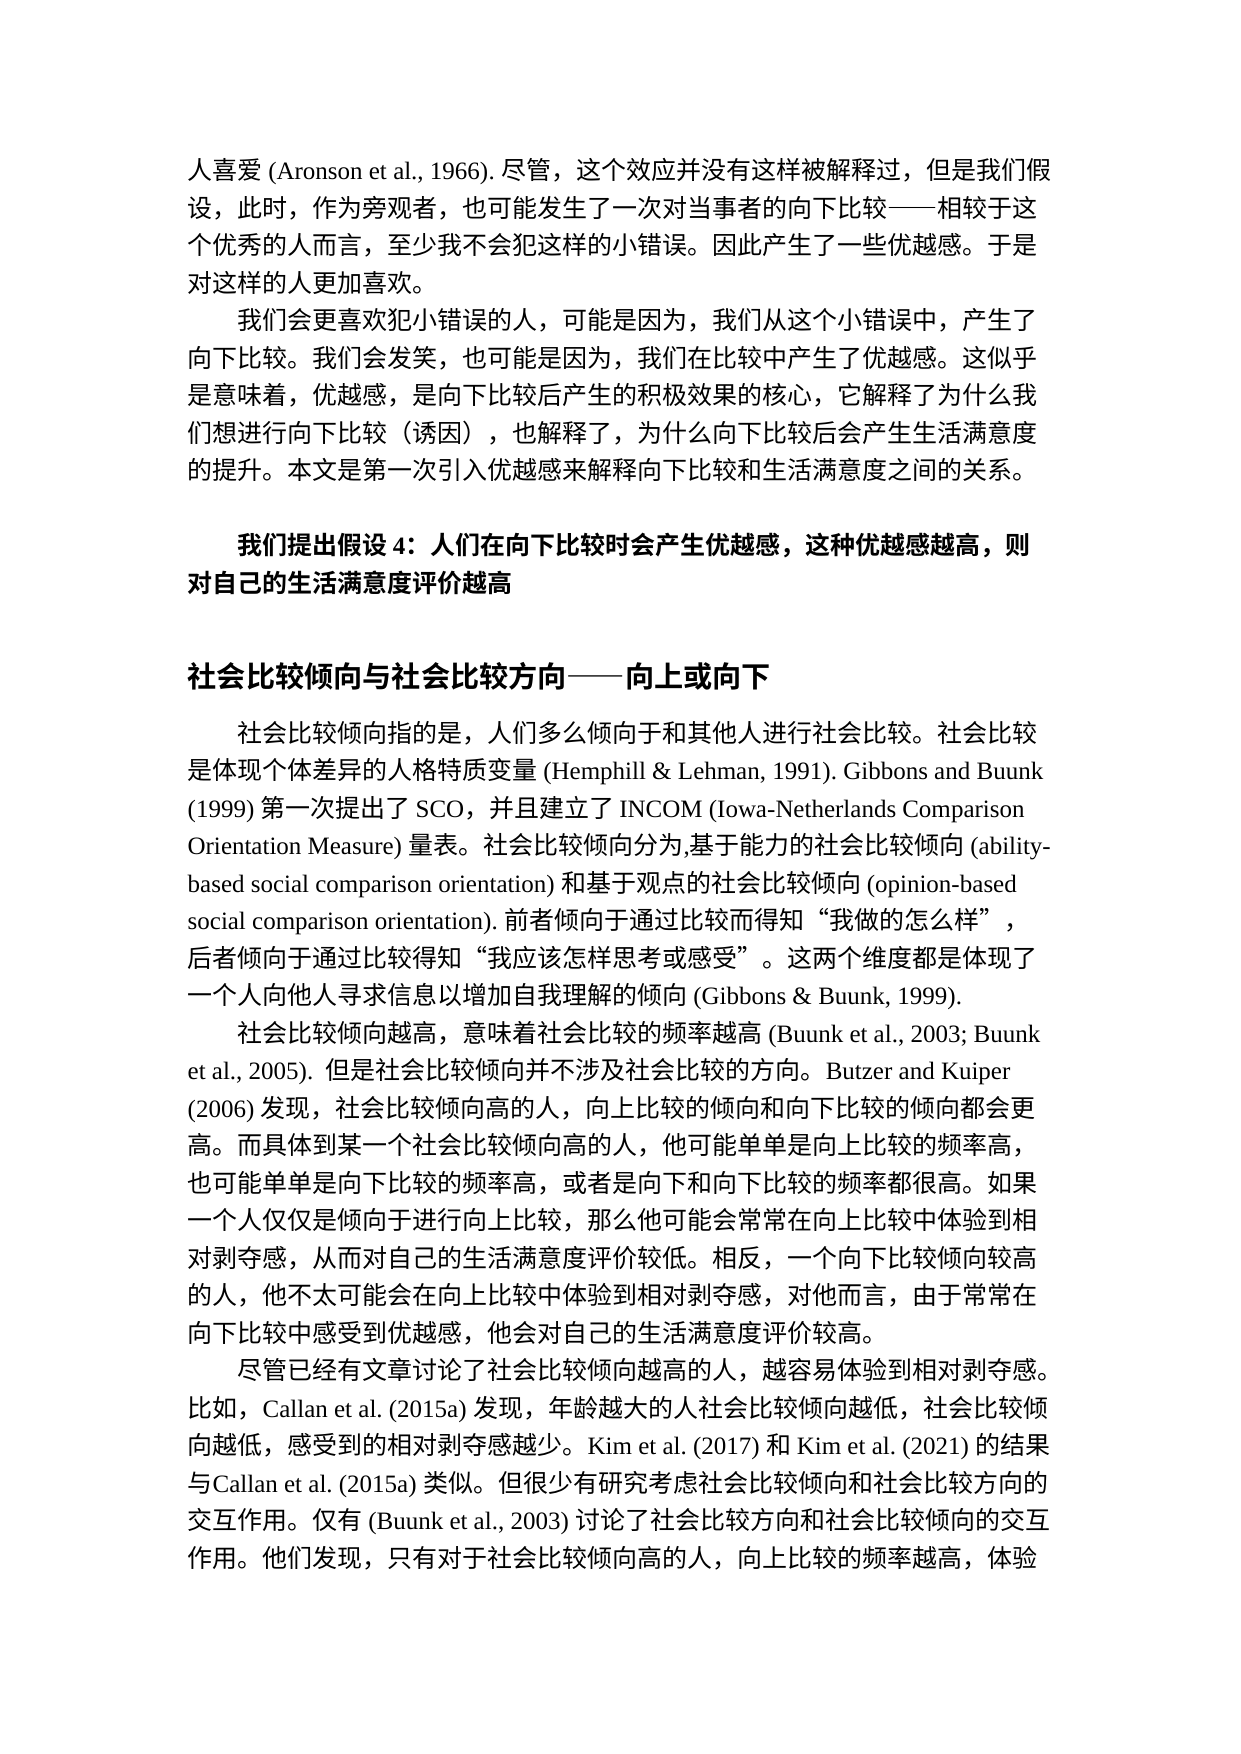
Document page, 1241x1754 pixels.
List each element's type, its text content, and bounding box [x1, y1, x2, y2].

text 社会比较倾向指的是，人们多么倾向于和其他人进行社会比较。社会比较是体现个体差异的人格特质变量 (Hemphill & Lehman, 1991). Gibbons and Buunk (1999) 第一次提出了SCO，并且建立了INCOM (Iowa-Netherlands Comparison Orientation Measure) 量表。社会比较倾向分为,基于能力的社会比较倾向 (ability-based social comparison orientation) 和基于观点的社会比较倾向 (opinion-based social comparison orientation). 前者倾向于通过比较而得知“我做的怎么样”，后者倾向于通过比较得知“我应该怎样思考或感受”。这两个维度都是体现了一个人向他人寻求信息以增加自我理解的倾向 (Gibbons & Buunk, 1999). [187, 712, 1053, 1012]
text 社会比较倾向越高，意味着社会比较的频率越高 (Buunk et al., 2003; Buunk et al., 2005). 但是社会比较倾向并不涉及社会比较的方向。Butzer and Kuiper (2006) 发现，社会比较倾向高的人，向上比较的倾向和向下比较的倾向都会更高。而具体到某一个社会比较倾向高的人，他可能单单是向上比较的频率高，也可能单单是向下比较的频率高，或者是向下和向下比较的频率都很高。如果一个人仅仅是倾向于进行向上比较，那么他可能会常常在向上比较中体验到相对剥夺感，从而对自己的生活满意度评价较低。相反，一个向下比较倾向较高的人，他不太可能会在向上比较中体验到相对剥夺感，对他而言，由于常常在向下比较中感受到优越感，他会对自己的生活满意度评价较高。 [187, 1012, 1053, 1350]
text 我们提出假设4：人们在向下比较时会产生优越感，这种优越感越高，则对自己的生活满意度评价越高 [187, 525, 1053, 600]
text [187, 150, 1053, 300]
text 我们会更喜欢犯小错误的人，可能是因为，我们从这个小错误中，产生了向下比较。我们会发笑，也可能是因为，我们在比较中产生了优越感。这似乎是意味着，优越感，是向下比较后产生的积极效果的核心，它解释了为什么我们想进行向下比较（诱因），也解释了，为什么向下比较后会产生生活满意度的提升。本文是第一次引入优越感来解释向下比较和生活满意度之间的关系。 [187, 300, 1053, 487]
subtitle 社会比较倾向与社会比较方向——向上或向下 [187, 637, 1053, 712]
